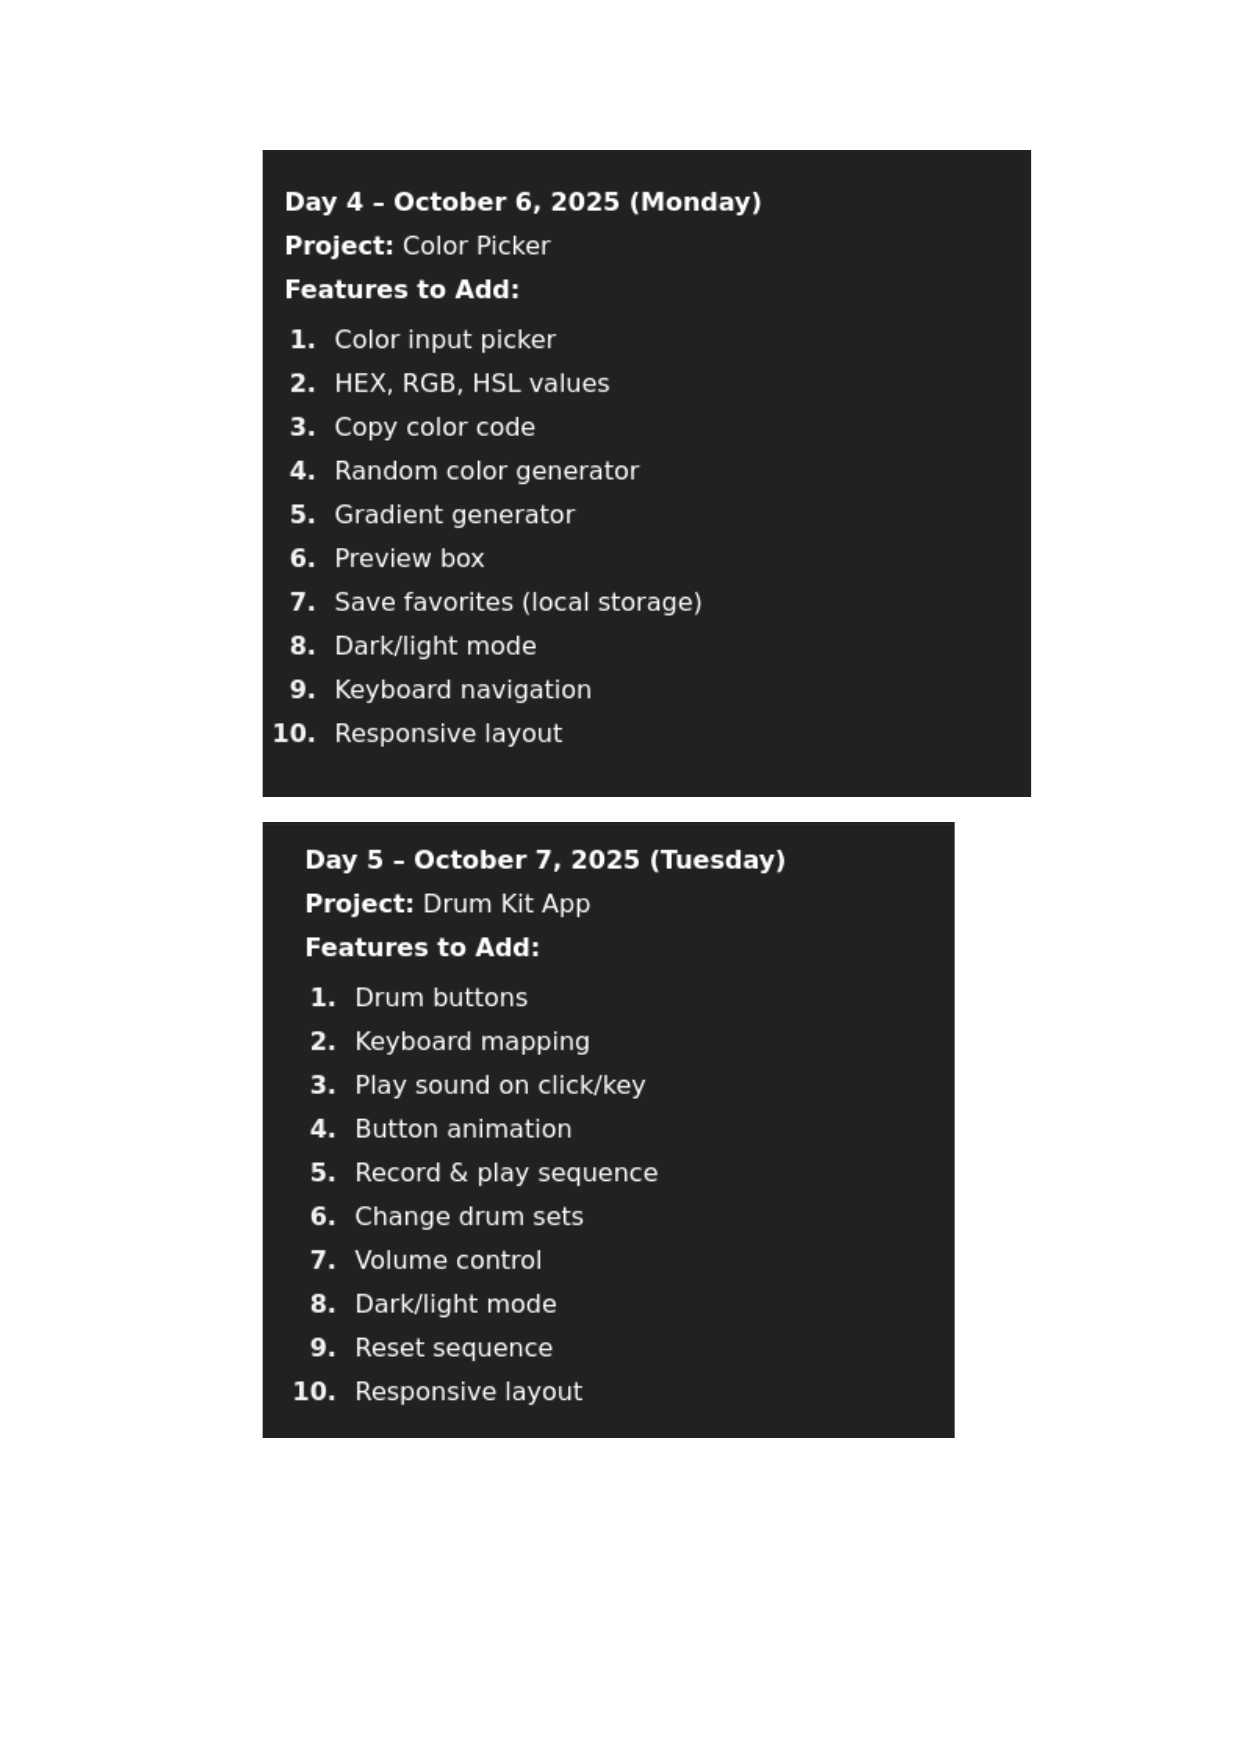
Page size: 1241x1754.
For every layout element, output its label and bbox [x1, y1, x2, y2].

picture [262, 150, 1032, 797]
picture [262, 822, 955, 1438]
